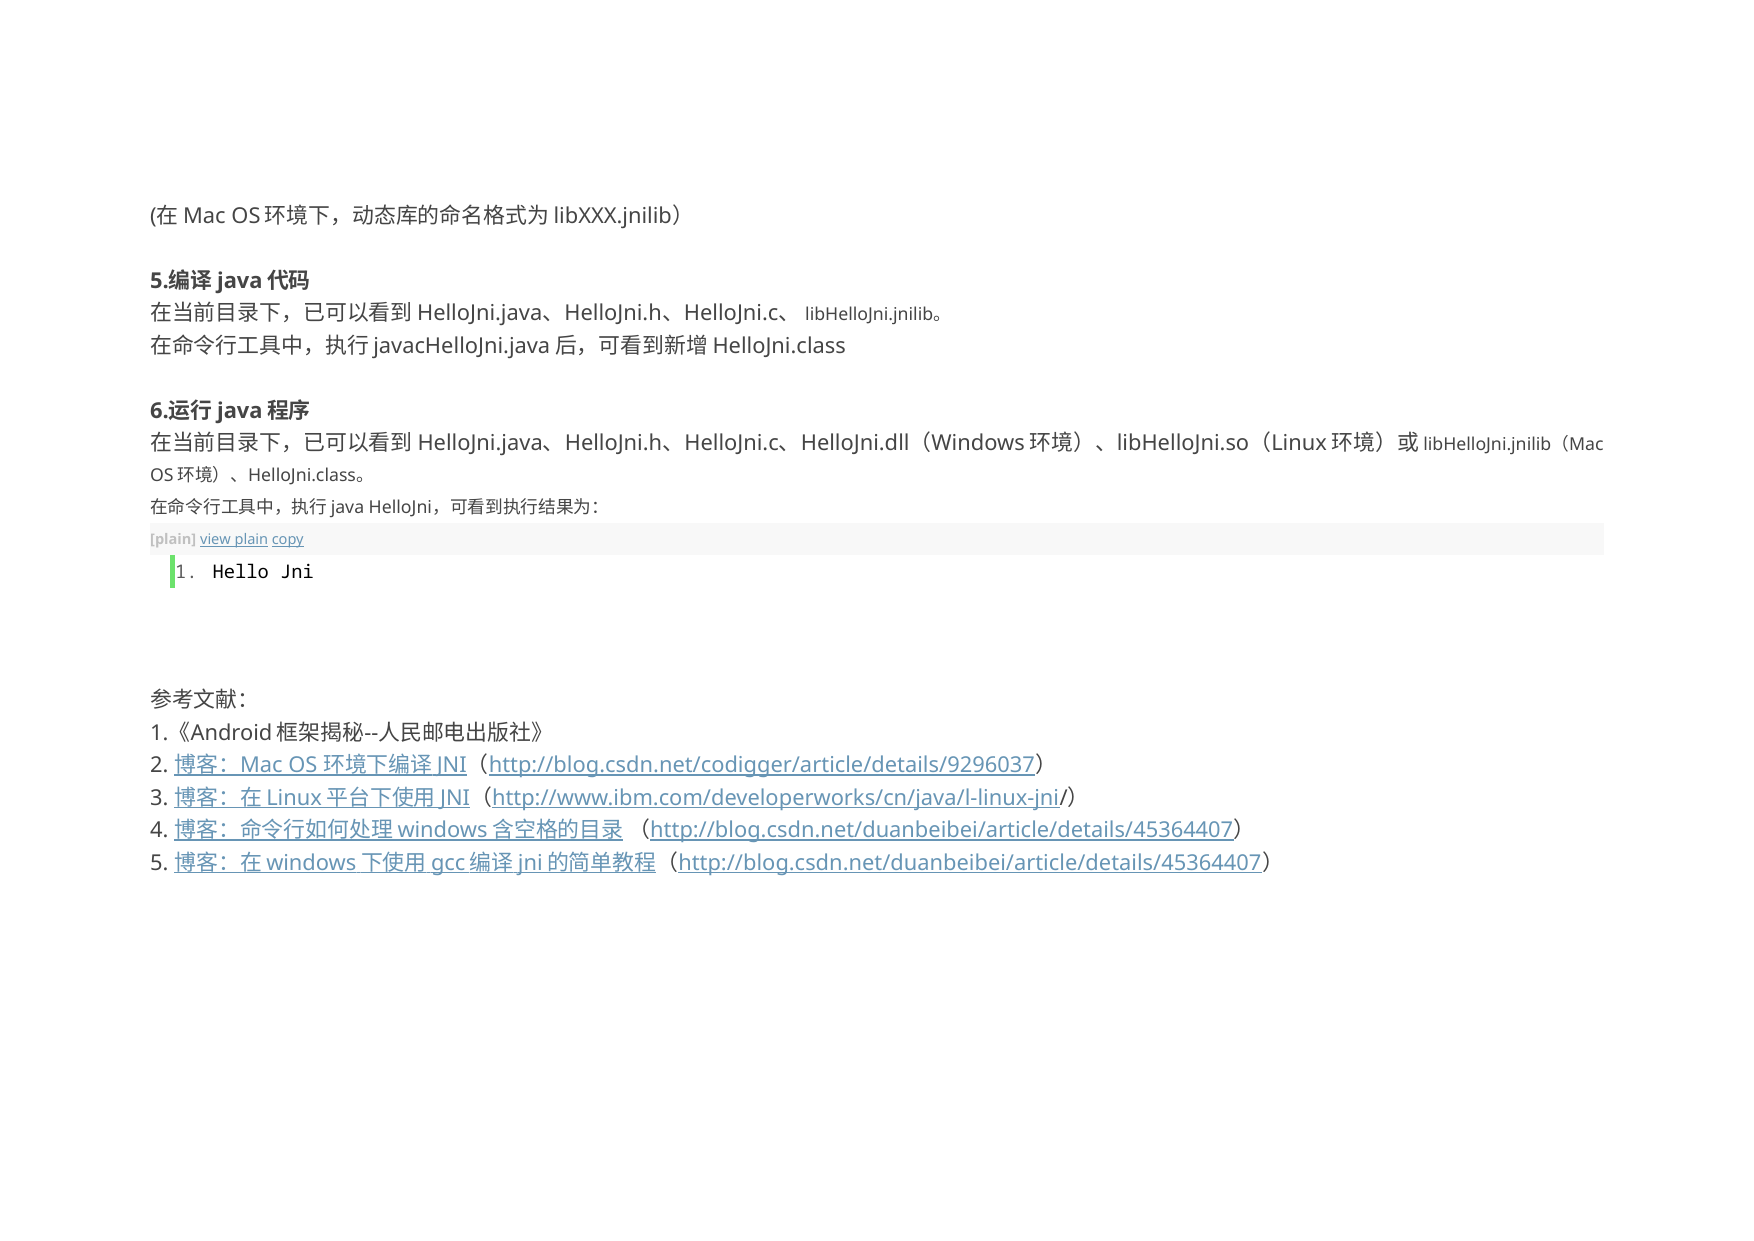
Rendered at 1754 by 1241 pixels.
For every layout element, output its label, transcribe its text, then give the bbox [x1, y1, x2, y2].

text 6.运行java程序 [150, 393, 1604, 425]
text 5.编译java代码 [150, 263, 1604, 295]
text 在当前目录下，已可以看到HelloJni.java、HelloJni.h、HelloJni.c、 libHelloJni.jnilib。 [150, 295, 1604, 328]
text (在Mac OS环境下，动态库的命名格式为libXXX.jnilib） [150, 198, 1604, 230]
text 2. 博客：Mac OS 环境下编译JNI（http://blog.csdn.net/codigger/article/details/9296037） [150, 747, 1604, 779]
text 参考文献： [150, 682, 1604, 714]
text 5. 博客：在windows下使用gcc编译jni的简单教程（http://blog.csdn.net/duanbeibei/article/details/45364407） [150, 844, 1604, 877]
text 3. 博客：在Linux平台下使用JNI（http://www.ibm.com/developerworks/cn/java/l-linux-jni/） [150, 779, 1604, 812]
text 在命令行工具中，执行java HelloJni，可看到执行结果为： [150, 490, 1604, 523]
text 在当前目录下，已可以看到HelloJni.java、HelloJni.h、HelloJni.c、HelloJni.dll（Windows环境）、libHelloJni.so（Linux环境）或libHelloJni.jnilib（Mac OS环境）、HelloJni.class。 [150, 425, 1604, 490]
list Hello Jni [175, 555, 1604, 588]
text [plain] view plain copy [150, 523, 1604, 555]
text 在命令行工具中，执行javacHelloJni.java后，可看到新增HelloJni.class [150, 328, 1604, 360]
text 4. 博客：命令行如何处理windows含空格的目录 （http://blog.csdn.net/duanbeibei/article/details/45364407） [150, 812, 1604, 844]
text 1.《Android框架揭秘--人民邮电出版社》 [150, 714, 1604, 747]
